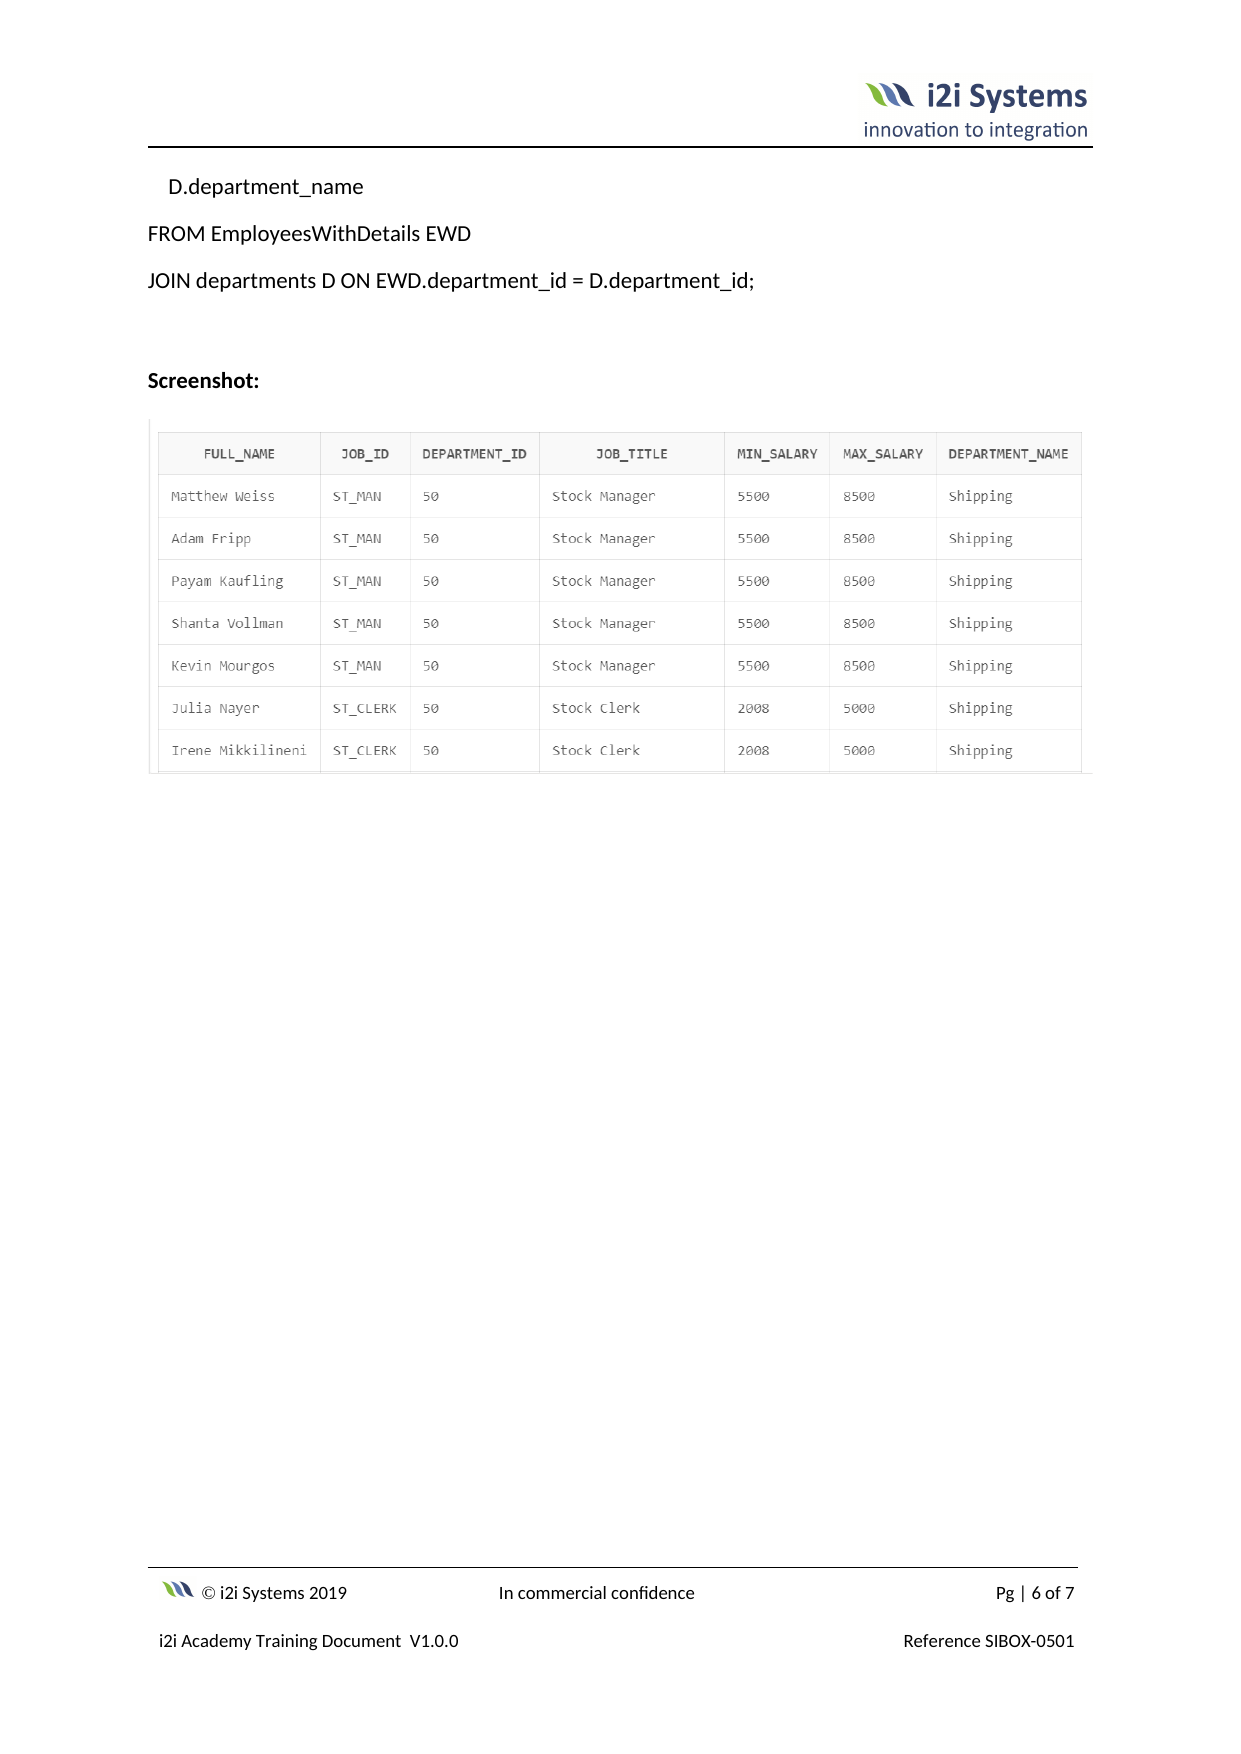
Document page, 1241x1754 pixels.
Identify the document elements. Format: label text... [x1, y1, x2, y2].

text D.department_name [148, 172, 1093, 201]
picture [857, 73, 1094, 145]
picture [158, 1576, 197, 1600]
text Screenshot: [148, 366, 1093, 394]
text FROM EmployeesWithDetails EWD [148, 219, 1093, 247]
picture [147, 419, 1093, 774]
text JOIN departments D ON EWD.department_id = D.department_id; [148, 266, 1093, 294]
